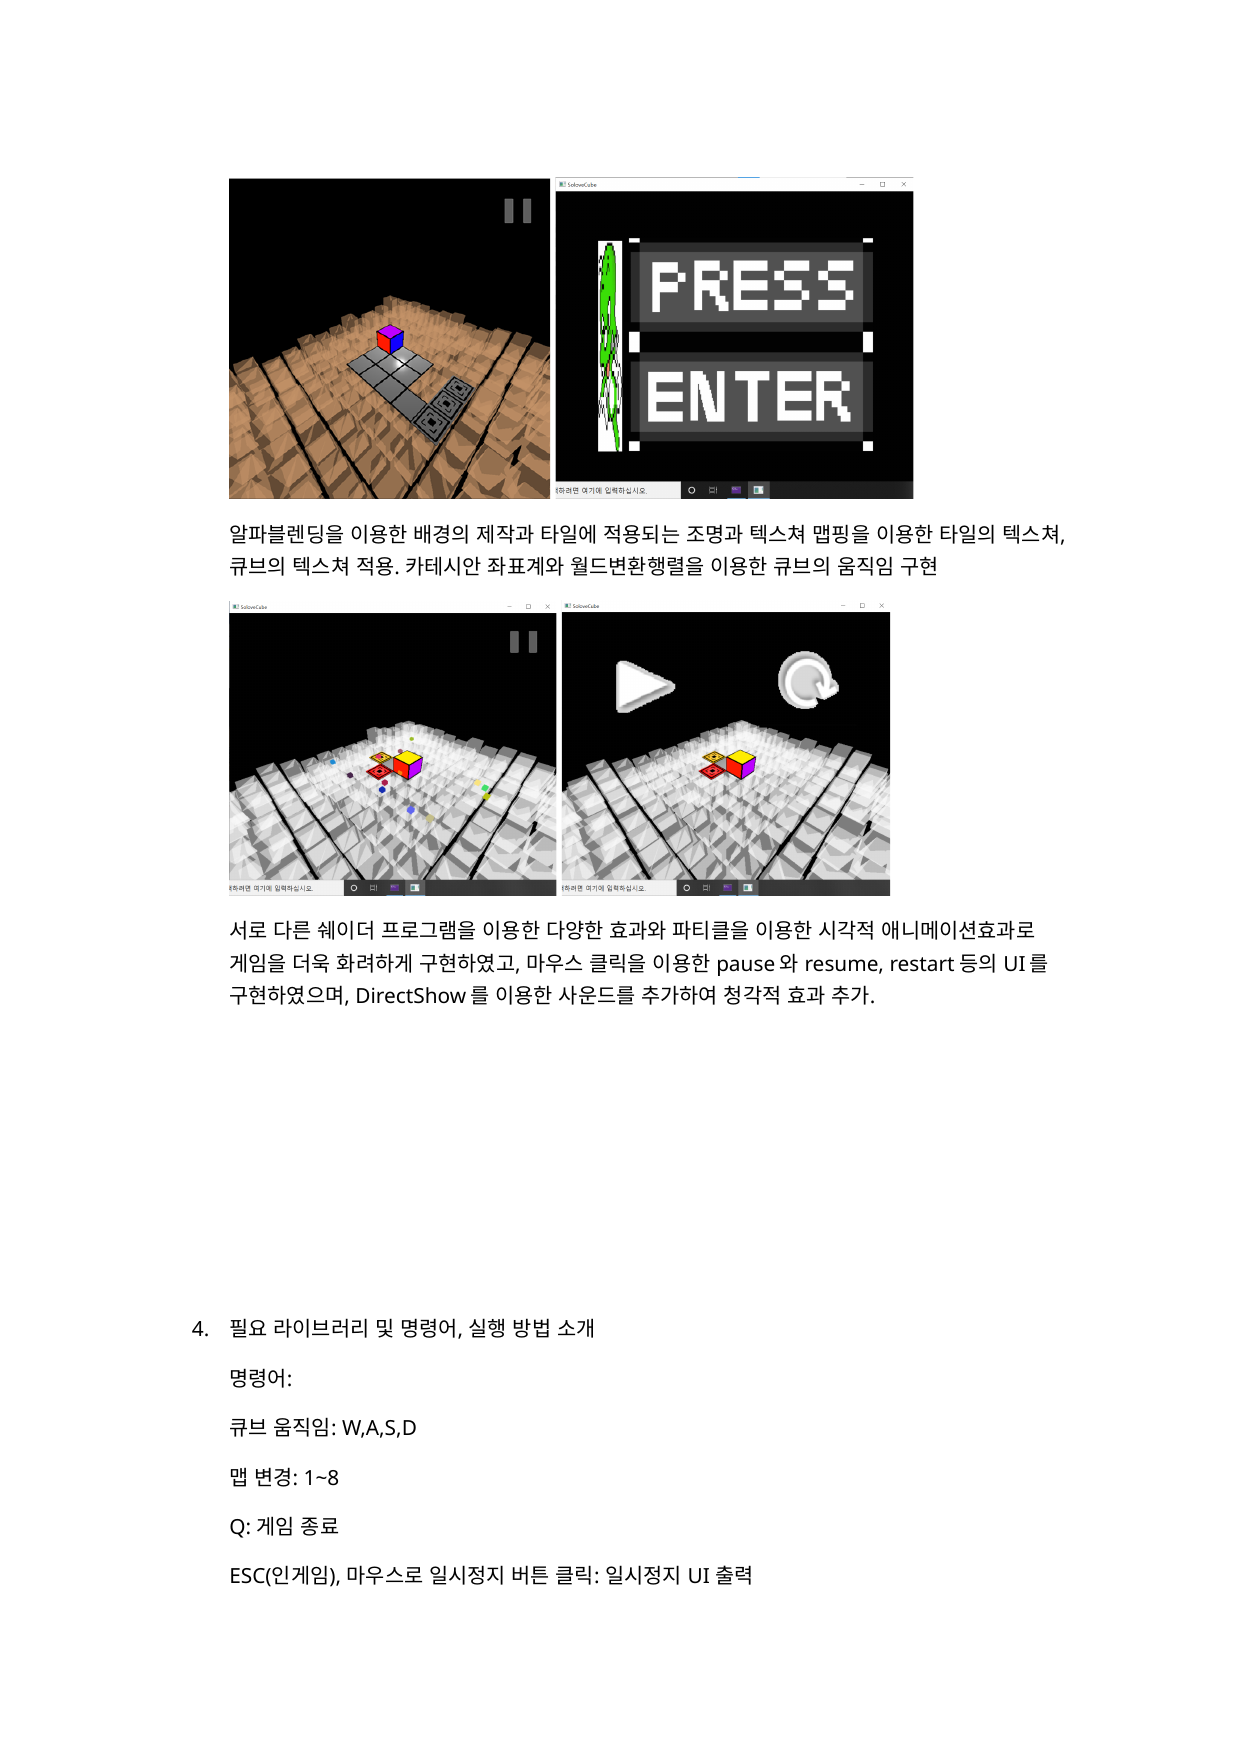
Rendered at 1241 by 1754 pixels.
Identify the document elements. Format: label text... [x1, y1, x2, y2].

picture [555, 177, 914, 499]
list 필요 라이브러리 및 명령어, 실행 방법 소개 [192, 1313, 1090, 1343]
list 맵 변경: 1~8 [229, 1461, 1090, 1491]
picture [229, 178, 550, 499]
picture [561, 600, 891, 896]
list Q: 게임 종료 [229, 1510, 1090, 1541]
picture [229, 601, 557, 896]
list 알파블렌딩을 이용한 배경의 제작과 타일에 적용되는 조명과 텍스쳐 맵핑을 이용한 타일의 텍스쳐, 큐브의 텍스쳐 적용. 카테시안 좌표계와 월드변환행렬을 이용한 큐브의 움직임 구현 [229, 518, 1090, 581]
list 큐브 움직임: W,A,S,D [229, 1411, 1090, 1442]
list 명령어: [229, 1362, 1090, 1392]
list ESC(인게임), 마우스로 일시정지 버튼 클릭: 일시정지 UI 출력 [229, 1559, 1090, 1590]
list 서로 다른 쉐이더 프로그램을 이용한 다양한 효과와 파티클을 이용한 시각적 애니메이션효과로 게임을 더욱 화려하게 구현하였고, 마우스 클릭을 이용한 pause와 resume, restart등의 UI를 구현하였으며, DirectShow를 이용한 사운드를 추가하여 청각적 효과 추가. [229, 914, 1090, 1010]
